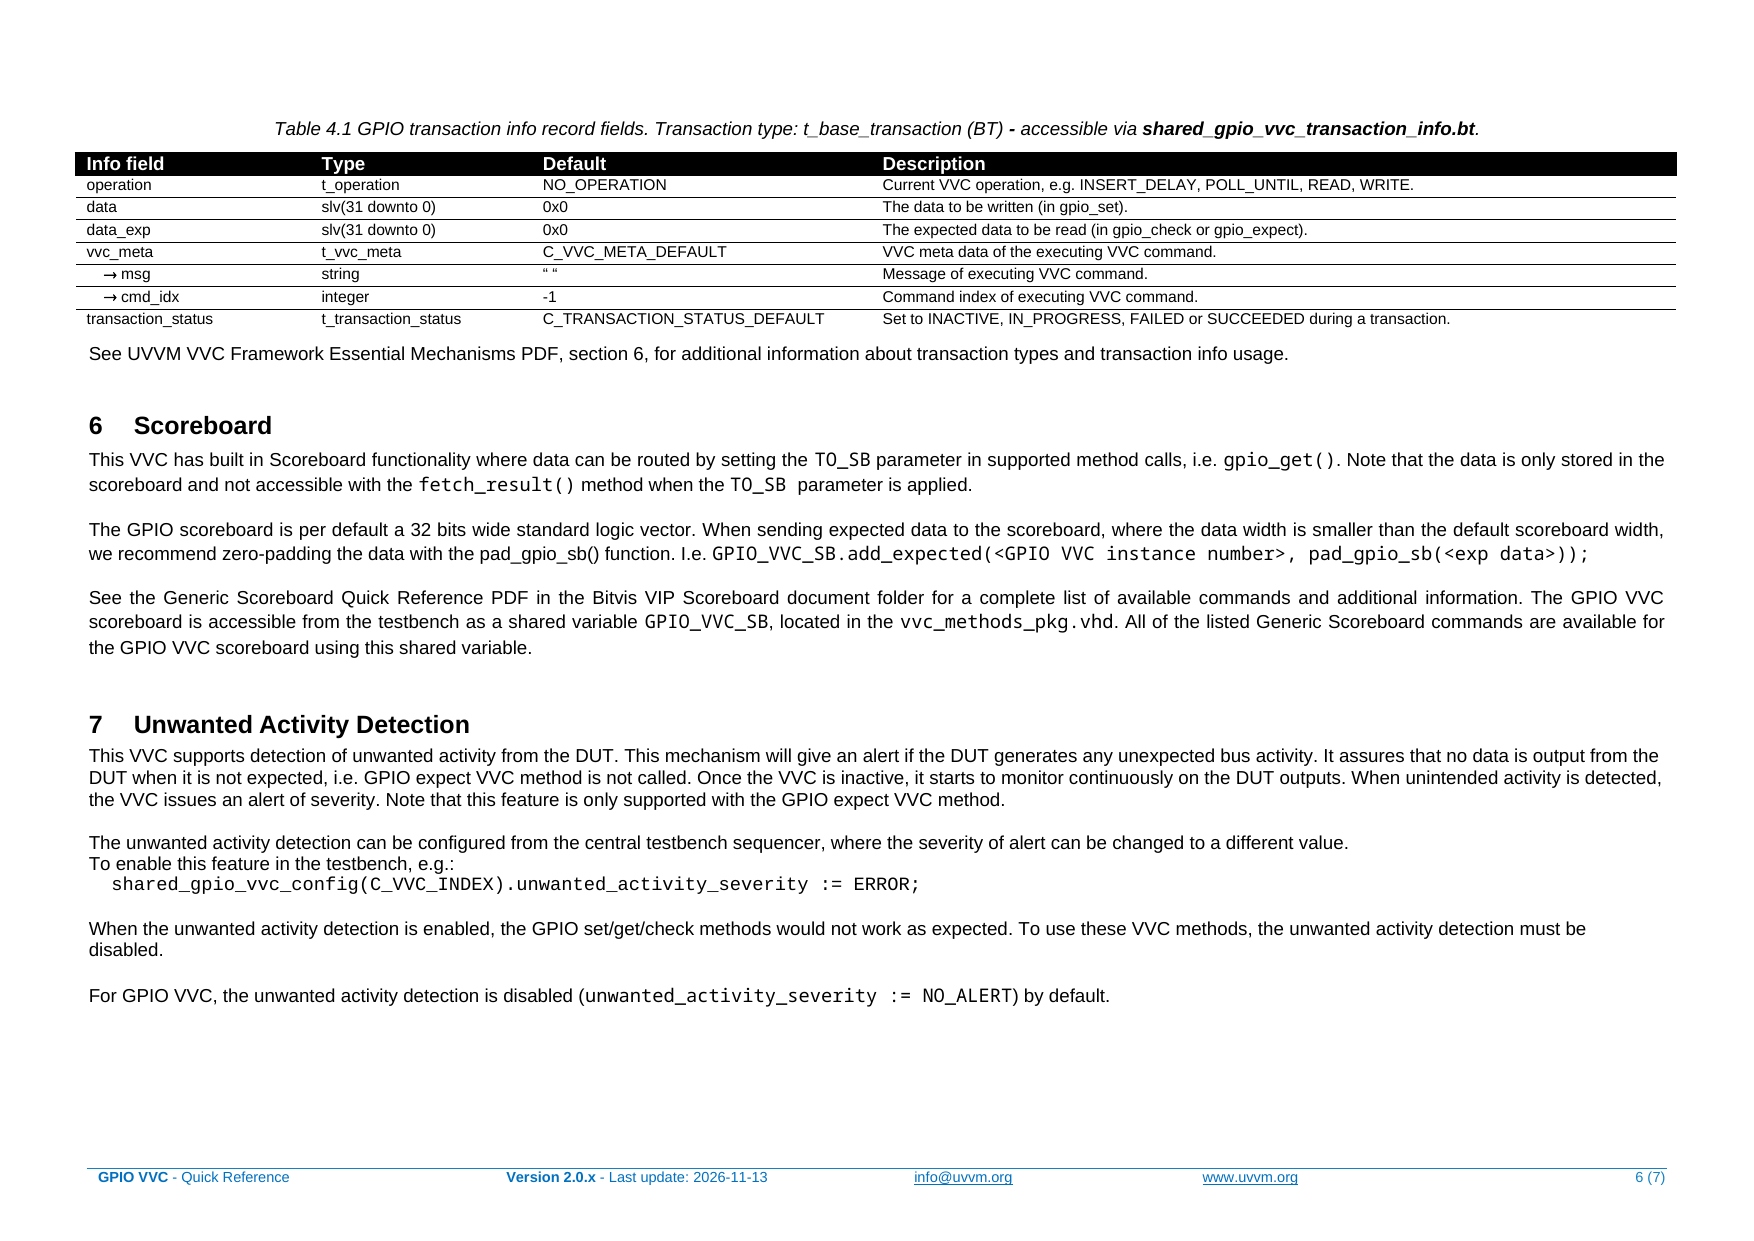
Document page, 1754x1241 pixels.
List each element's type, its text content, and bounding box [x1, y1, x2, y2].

table_cell slv(31 downto 0) [310, 198, 531, 219]
table_cell string [310, 265, 531, 286]
text The unwanted activity detection can be configured from the central testbench sequencer, where the severity of alert can be changed to a different value. [88, 832, 1665, 853]
text The GPIO scoreboard is per default a 32 bits wide standard logic vector. When sending expected data to the scoreboard, where the data width is smaller than the default scoreboard width, we recommend zero-padding the data with the pad_gpio_sb() function. I.e. GPIO_VVC_SB.add_expected(<GPIO VVC instance number>, pad_gpio_sb(<exp data>)); [88, 518, 1665, 566]
text See the Generic Scoreboard Quick Reference PDF in the Bitvis VIP Scoreboard document folder for a complete list of available commands and additional information. The GPIO VVC scoreboard is accessible from the testbench as a shared variable GPIO_VVC_SB, located in the vvc_methods_pkg.vhd. All of the listed Generic Scoreboard commands are available for the GPIO VVC scoreboard using this shared variable. [88, 587, 1665, 660]
text Table 4.1 GPIO transaction info record fields. Transaction type: t_base_transaction (BT) - accessible via shared_gpio_vvc_transaction_info.bt. [88, 118, 1665, 140]
table_cell t_operation [310, 176, 531, 197]
table_cell Set to INACTIVE, IN_PROGRESS, FAILED or SUCCEEDED during a transaction. [871, 309, 1677, 331]
text See UVVM VVC Framework Essential Mechanisms PDF, section 6, for additional information about transaction types and transaction info usage. [88, 343, 1665, 364]
text This VVC supports detection of unwanted activity from the DUT. This mechanism will give an alert if the DUT generates any unexpected bus activity. It assures that no data is output from the DUT when it is not expected, i.e. GPIO expect VVC method is not called. Once the VVC is inactive, it starts to monitor continuously on the DUT outputs. When unintended activity is detected, the VVC issues an alert of severity. Note that this feature is only supported with the GPIO expect VVC method. [88, 745, 1665, 810]
table_cell -1 [531, 287, 871, 308]
text This VVC has built in Scoreboard functionality where data can be routed by setting the TO_SB parameter in supported method calls, i.e. gpio_get(). Note that the data is only stored in the scoreboard and not accessible with the fetch_result() method when the TO_SB parameter is applied. [88, 446, 1665, 497]
table_cell cmd_idx [75, 286, 310, 308]
table_cell “ “ [531, 265, 871, 286]
text To enable this feature in the testbench, e.g.: [88, 853, 1665, 875]
table_cell C_VVC_META_DEFAULT [531, 243, 871, 264]
table_cell msg [75, 264, 310, 286]
text When the unwanted activity detection is enabled, the GPIO set/get/check methods would not work as expected. To use these VVC methods, the unwanted activity detection must be disabled. [88, 917, 1665, 961]
table_cell integer [310, 287, 531, 308]
text For GPIO VVC, the unwanted activity detection is disabled (unwanted_activity_severity := NO_ALERT) by default. [88, 982, 1665, 1008]
subtitle Scoreboard [88, 411, 1665, 440]
text shared_gpio_vvc_config(C_VVC_INDEX).unwanted_activity_severity := ERROR; [88, 875, 1665, 896]
table_cell operation [75, 176, 310, 197]
table_cell vvc_meta [75, 242, 310, 264]
table_cell Current VVC operation, e.g. INSERT_DELAY, POLL_UNTIL, READ, WRITE. [871, 176, 1677, 197]
table_header Default [532, 153, 871, 175]
table_cell C_TRANSACTION_STATUS_DEFAULT [531, 310, 871, 331]
table_cell Command index of executing VVC command. [871, 286, 1677, 308]
table_cell t_vvc_meta [310, 243, 531, 264]
table_cell data_exp [75, 219, 310, 242]
table_cell 0x0 [531, 220, 871, 242]
table_cell t_transaction_status [310, 310, 531, 331]
table_cell transaction_status [75, 309, 310, 331]
table_cell The data to be written (in gpio_set). [871, 197, 1677, 219]
table_cell data [75, 197, 310, 219]
table_cell The expected data to be read (in gpio_check or gpio_expect). [871, 219, 1677, 242]
table_header Info field [76, 153, 310, 175]
table_cell Message of executing VVC command. [871, 264, 1677, 286]
table_cell slv(31 downto 0) [310, 220, 531, 242]
table_header Description [872, 153, 1676, 175]
table_header Type [311, 153, 531, 175]
table_cell VVC meta data of the executing VVC command. [871, 242, 1677, 264]
table_cell NO_OPERATION [531, 176, 871, 197]
table_cell 0x0 [531, 198, 871, 219]
subtitle Unwanted Activity Detection [88, 710, 1665, 739]
